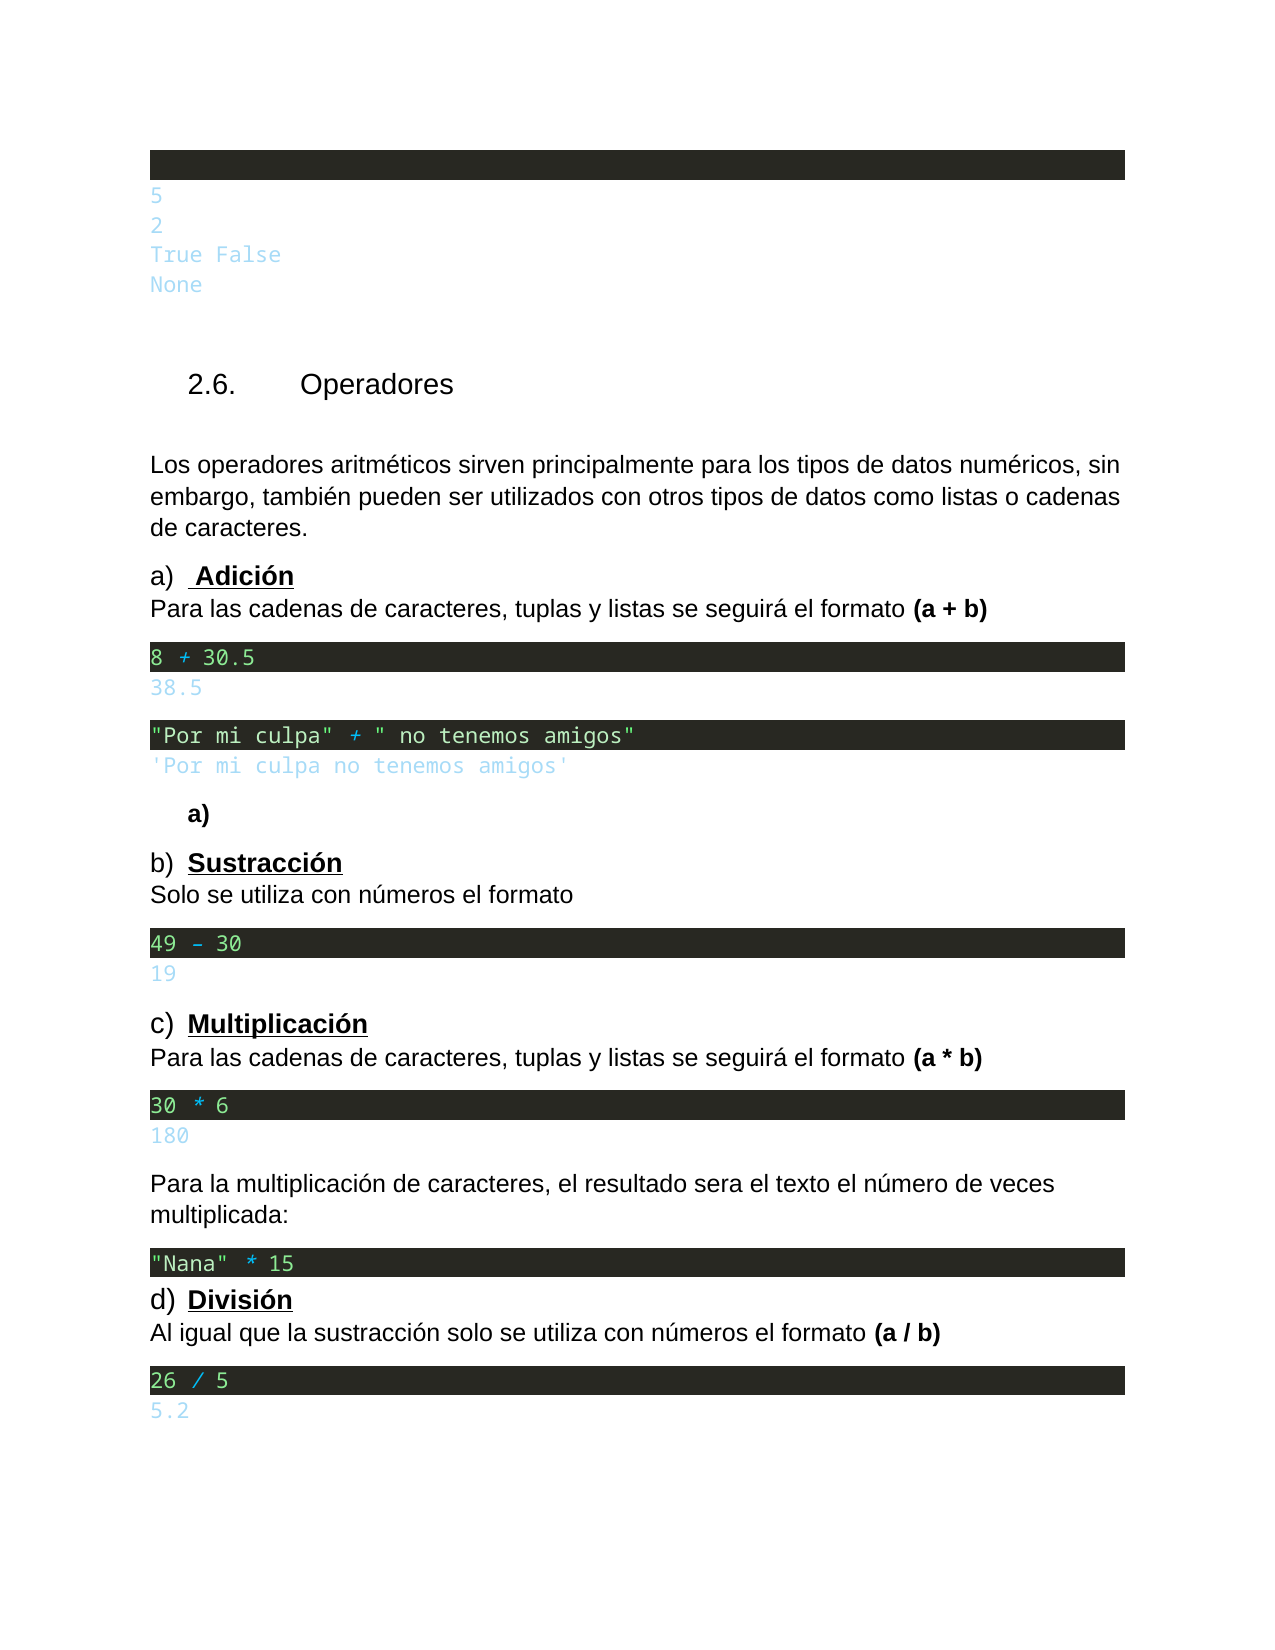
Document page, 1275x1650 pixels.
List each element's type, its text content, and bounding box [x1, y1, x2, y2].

text 26 / 5 [150, 1366, 1125, 1395]
text Al igual que la sustracción solo se utiliza con números el formato (a / b) [150, 1318, 1125, 1347]
subtitle Sustracción [150, 847, 1125, 878]
text 5.2 [150, 1395, 1125, 1425]
subtitle Operadores [187, 367, 1125, 400]
text 19 [150, 958, 1125, 988]
text Para la multiplicación de caracteres, el resultado sera el texto el número de veces multiplicada: [150, 1169, 1125, 1229]
text 49 – 30 [150, 928, 1125, 958]
subtitle Multiplicación [150, 1007, 1125, 1040]
text 5 [150, 180, 1125, 209]
text 38.5 [150, 672, 1125, 701]
text 30 * 6 [150, 1090, 1125, 1120]
text 2 [150, 209, 1125, 239]
text Solo se utiliza con números el formato [150, 880, 1125, 909]
text True False [150, 239, 1125, 269]
text 8 + 30.5 [150, 642, 1125, 672]
text 'Por mi culpa no tenemos amigos' [150, 750, 1125, 780]
text None [150, 269, 1125, 299]
subtitle División [150, 1282, 1125, 1315]
text "Por mi culpa" + " no tenemos amigos" [150, 720, 1125, 750]
text Para las cadenas de caracteres, tuplas y listas se seguirá el formato (a * b) [150, 1043, 1125, 1071]
text 180 [150, 1120, 1125, 1150]
text "Nana" * 15 [150, 1248, 1125, 1277]
subtitle Adición [150, 560, 1125, 592]
text Para las cadenas de caracteres, tuplas y listas se seguirá el formato (a + b) [150, 594, 1125, 623]
text Los operadores aritméticos sirven principalmente para los tipos de datos numéricos, sin embargo, también pueden ser utilizados con otros tipos de datos como listas o cadenas de caracteres. [150, 451, 1125, 541]
